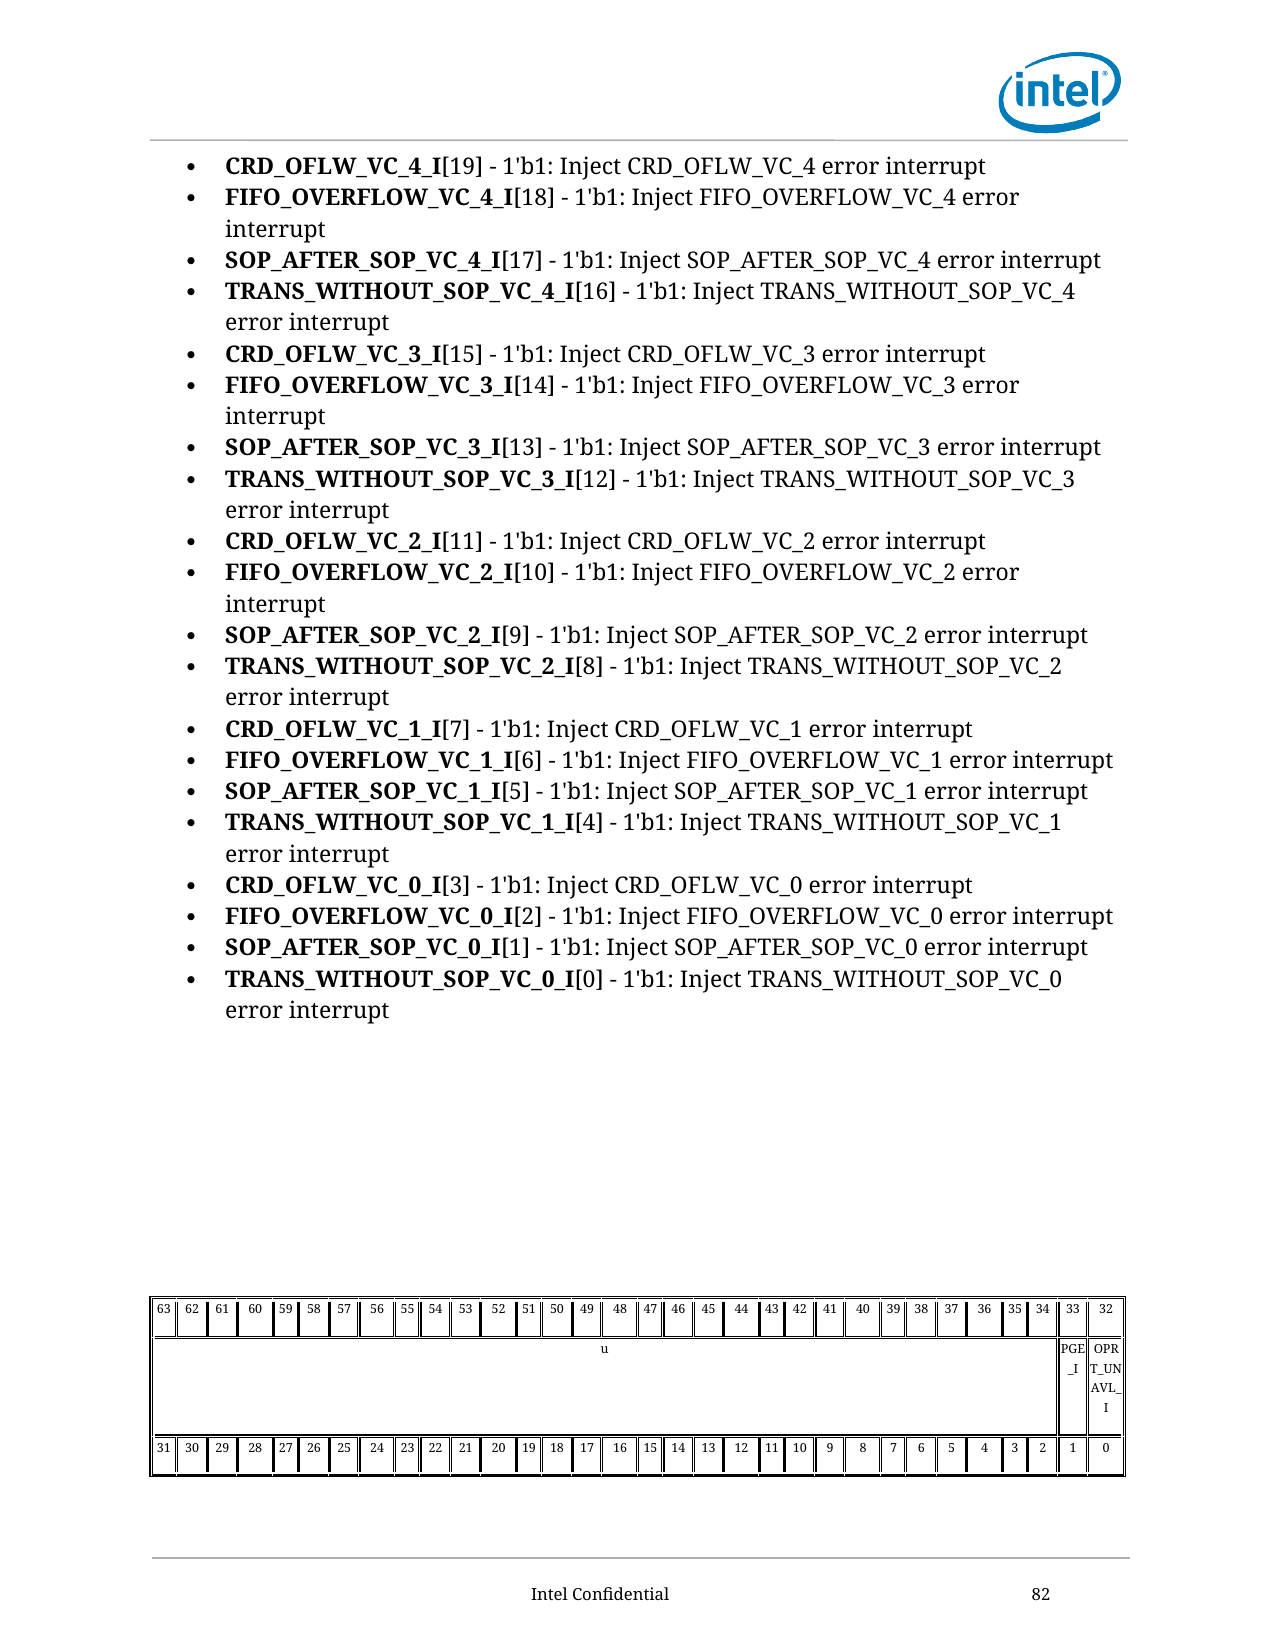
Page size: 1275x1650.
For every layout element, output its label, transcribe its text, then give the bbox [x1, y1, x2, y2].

list TRANS_WITHOUT_SOP_VC_2_I[8] - 1'b1: Inject TRANS_WITHOUT_SOP_VC_2 error interrupt [187, 650, 1125, 712]
table_cell 13 [694, 1438, 723, 1474]
table_header 63 [153, 1299, 176, 1336]
table_cell 10 [784, 1436, 815, 1474]
table_header 40 [845, 1299, 881, 1336]
list TRANS_WITHOUT_SOP_VC_1_I[4] - 1'b1: Inject TRANS_WITHOUT_SOP_VC_1 error interrupt [187, 806, 1125, 869]
list FIFO_OVERFLOW_VC_4_I[18] - 1'b1: Inject FIFO_OVERFLOW_VC_4 error interrupt [187, 181, 1125, 244]
table_header 56 [359, 1299, 395, 1336]
list SOP_AFTER_SOP_VC_3_I[13] - 1'b1: Inject SOP_AFTER_SOP_VC_3 error interrupt [187, 431, 1125, 462]
list CRD_OFLW_VC_4_I[19] - 1'b1: Inject CRD_OFLW_VC_4 error interrupt [187, 150, 1125, 181]
table_cell 12 [723, 1438, 759, 1474]
table_header 59 [273, 1299, 298, 1336]
table_header 39 [881, 1299, 906, 1336]
table_cell OPRT_UNAVL_I [1088, 1336, 1124, 1434]
list TRANS_WITHOUT_SOP_VC_3_I[12] - 1'b1: Inject TRANS_WITHOUT_SOP_VC_3 error interrupt [187, 462, 1125, 525]
list SOP_AFTER_SOP_VC_2_I[9] - 1'b1: Inject SOP_AFTER_SOP_VC_2 error interrupt [187, 619, 1125, 650]
table_cell 29 [207, 1438, 237, 1474]
table_cell 0 [1088, 1434, 1123, 1474]
table_cell 30 [176, 1438, 207, 1474]
table_header 51 [516, 1299, 541, 1336]
list CRD_OFLW_VC_1_I[7] - 1'b1: Inject CRD_OFLW_VC_1 error interrupt [187, 712, 1125, 744]
table_cell 18 [541, 1438, 572, 1474]
table_cell 17 [572, 1438, 602, 1474]
list FIFO_OVERFLOW_VC_3_I[14] - 1'b1: Inject FIFO_OVERFLOW_VC_3 error interrupt [187, 369, 1125, 431]
table_cell 21 [451, 1438, 480, 1474]
picture [993, 42, 1125, 139]
table_cell 11 [759, 1438, 784, 1474]
table_header 47 [638, 1297, 663, 1336]
table_cell 6 [906, 1438, 936, 1474]
table_header 48 [602, 1299, 638, 1336]
list CRD_OFLW_VC_0_I[3] - 1'b1: Inject CRD_OFLW_VC_0 error interrupt [187, 869, 1125, 900]
table_header 62 [176, 1299, 207, 1336]
list CRD_OFLW_VC_2_I[11] - 1'b1: Inject CRD_OFLW_VC_2 error interrupt [187, 525, 1125, 556]
list FIFO_OVERFLOW_VC_0_I[2] - 1'b1: Inject FIFO_OVERFLOW_VC_0 error interrupt [187, 900, 1125, 931]
list FIFO_OVERFLOW_VC_1_I[6] - 1'b1: Inject FIFO_OVERFLOW_VC_1 error interrupt [187, 744, 1125, 775]
table_header 38 [906, 1299, 936, 1336]
table_header 54 [420, 1299, 451, 1336]
table_cell 19 [516, 1438, 541, 1474]
table_header 50 [541, 1297, 572, 1336]
table_header 37 [936, 1299, 966, 1336]
table_cell 15 [638, 1436, 663, 1474]
table_cell u [151, 1336, 1058, 1434]
table_header 61 [207, 1297, 237, 1336]
table_header 34 [1027, 1297, 1058, 1336]
table_header 41 [815, 1299, 845, 1336]
list TRANS_WITHOUT_SOP_VC_4_I[16] - 1'b1: Inject TRANS_WITHOUT_SOP_VC_4 error interrupt [187, 275, 1125, 337]
table_cell 5 [936, 1438, 966, 1474]
table_cell 8 [845, 1438, 881, 1474]
table_cell 9 [815, 1438, 845, 1474]
table_header 43 [759, 1299, 784, 1336]
list CRD_OFLW_VC_3_I[15] - 1'b1: Inject CRD_OFLW_VC_3 error interrupt [187, 337, 1125, 369]
table_cell 23 [395, 1436, 420, 1474]
table_header 35 [1002, 1299, 1027, 1336]
list SOP_AFTER_SOP_VC_4_I[17] - 1'b1: Inject SOP_AFTER_SOP_VC_4 error interrupt [187, 244, 1125, 275]
table_header 32 [1088, 1299, 1123, 1336]
table_header 46 [663, 1299, 693, 1336]
table_header 58 [298, 1297, 329, 1336]
list SOP_AFTER_SOP_VC_1_I[5] - 1'b1: Inject SOP_AFTER_SOP_VC_1 error interrupt [187, 775, 1125, 806]
table_cell 1 [1058, 1438, 1088, 1474]
table_header 44 [723, 1297, 759, 1336]
table_header 52 [480, 1299, 516, 1336]
table_cell PGE_I [1060, 1339, 1086, 1434]
table_cell 3 [1002, 1438, 1027, 1474]
table_cell 26 [298, 1438, 329, 1474]
list FIFO_OVERFLOW_VC_2_I[10] - 1'b1: Inject FIFO_OVERFLOW_VC_2 error interrupt [187, 556, 1125, 619]
table_cell 22 [420, 1438, 451, 1474]
list SOP_AFTER_SOP_VC_0_I[1] - 1'b1: Inject SOP_AFTER_SOP_VC_0 error interrupt [187, 931, 1125, 962]
table_header 42 [784, 1297, 815, 1336]
table_cell 25 [329, 1436, 359, 1474]
table_header 36 [966, 1299, 1002, 1336]
table_cell 14 [663, 1438, 693, 1474]
table_cell 2 [1027, 1434, 1058, 1474]
list TRANS_WITHOUT_SOP_VC_0_I[0] - 1'b1: Inject TRANS_WITHOUT_SOP_VC_0 error interrupt [187, 962, 1125, 1025]
table_header 53 [451, 1299, 480, 1336]
table_header 33 [1058, 1299, 1088, 1336]
table_cell 28 [237, 1438, 273, 1474]
table_header 45 [694, 1299, 723, 1336]
table_header 49 [572, 1299, 602, 1336]
table_cell 16 [602, 1438, 638, 1474]
table_cell 20 [480, 1438, 516, 1474]
table_cell 4 [966, 1438, 1002, 1474]
table_cell 31 [153, 1434, 176, 1474]
table_header 60 [237, 1297, 273, 1336]
table_cell 27 [273, 1438, 298, 1474]
table_cell 24 [359, 1438, 395, 1474]
table_header 57 [329, 1297, 359, 1336]
table_header 55 [395, 1297, 420, 1336]
table_cell 7 [881, 1438, 906, 1474]
